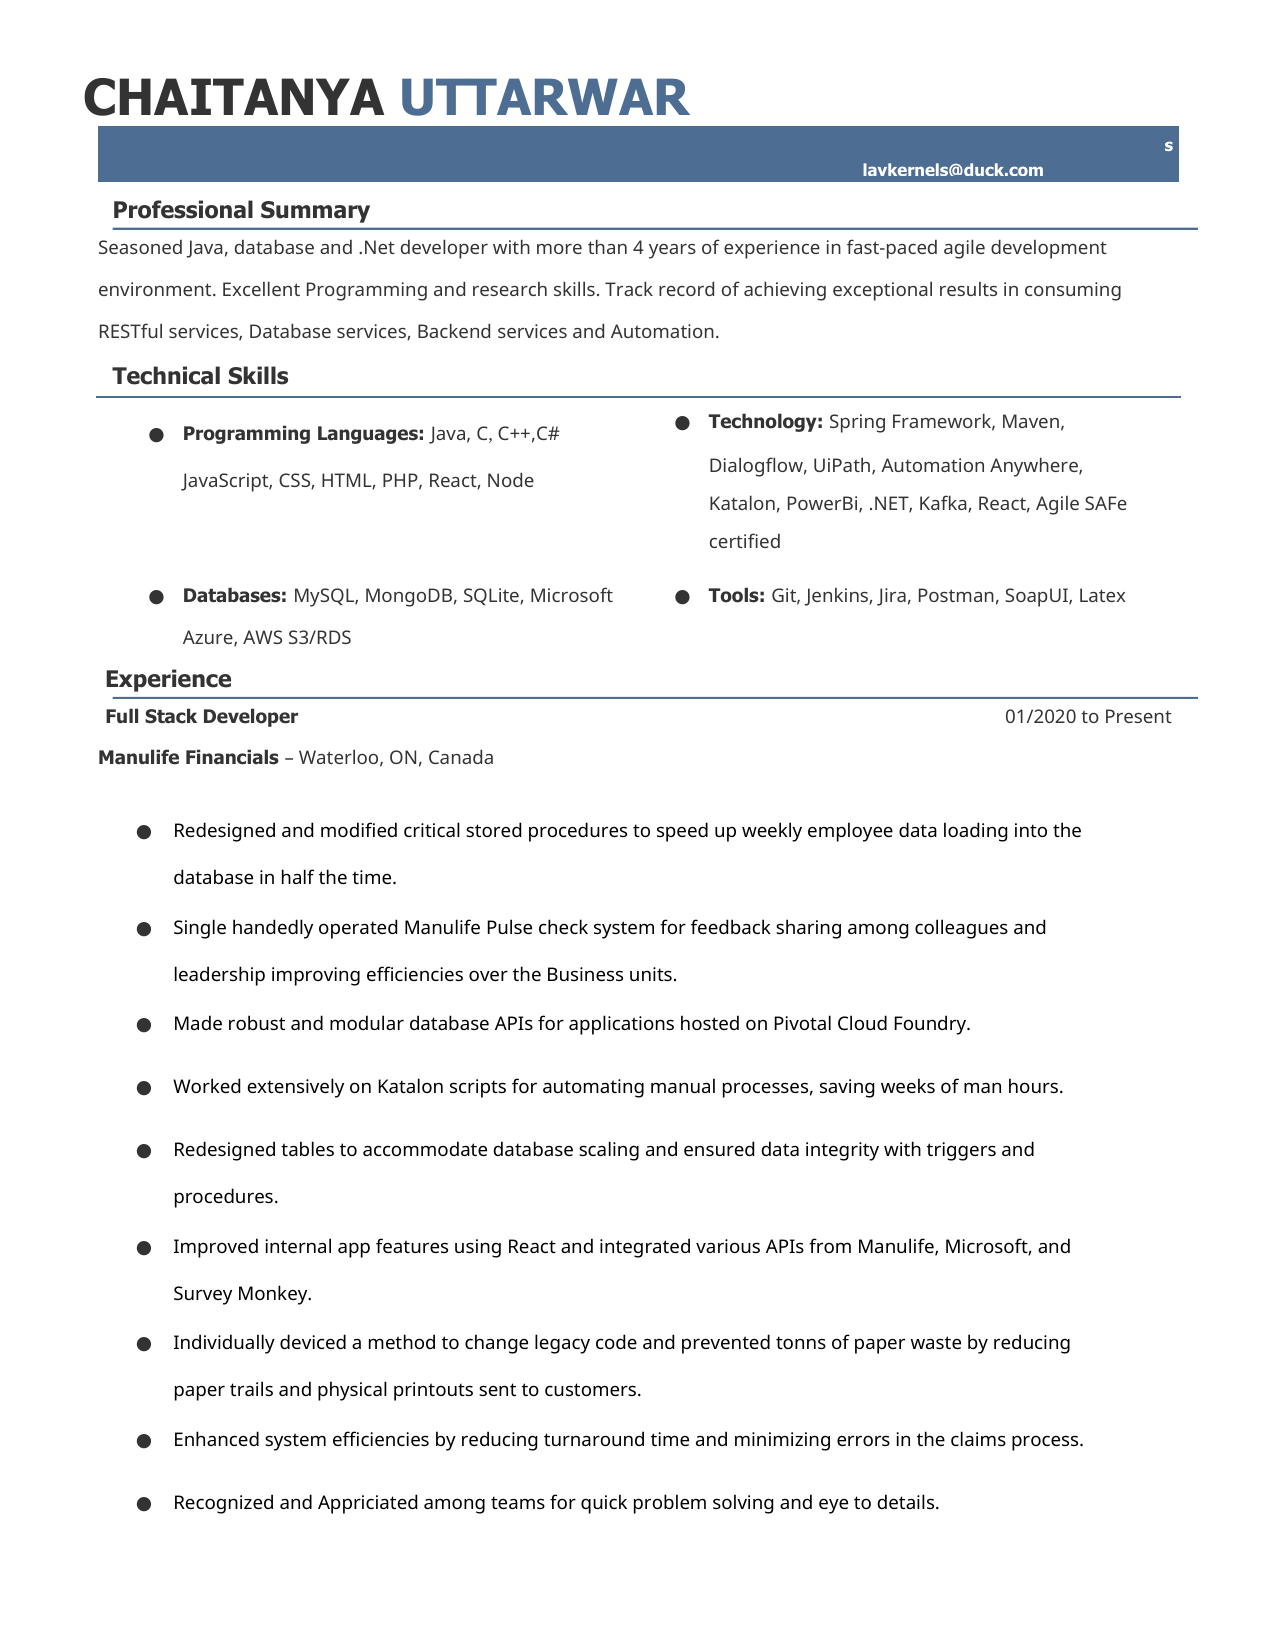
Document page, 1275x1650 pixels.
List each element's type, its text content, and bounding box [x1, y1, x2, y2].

list Improved internal app features using React and integrated various APIs from Manulife, Microsoft, and Survey Monkey. [136, 1226, 1092, 1306]
list Redesigned tables to accommodate database scaling and ensured data integrity with triggers and procedures. [136, 1129, 1092, 1209]
subtitle Technical Skills [98, 362, 1192, 389]
table_header Technology: Spring Framework, Maven, Dialogflow, UiPath, Automation Anywhere, Katalon, PowerBi, .NET, Kafka, React, Agile SAFe certified [651, 398, 1181, 567]
list Made robust and modular database APIs for applications hosted on Pivotal Cloud Foundry. [136, 1003, 1092, 1042]
list Worked extensively on Katalon scripts for automating manual processes, saving weeks of man hours. [136, 1066, 1092, 1104]
text Experience [98, 665, 1192, 692]
table_header Programming Languages: Java, C, C++,C# JavaScript, CSS, HTML, PHP, React, Node [96, 398, 651, 567]
list Redesigned and modified critical stored procedures to speed up weekly employee data loading into the database in half the time. [136, 810, 1092, 890]
list Enhanced system efficiencies by reducing turnaround time and minimizing errors in the claims process. [136, 1418, 1092, 1457]
text Full Stack Developer 01/2020 to Present [83, 704, 1204, 729]
list Single handedly operated Manulife Pulse check system for feedback sharing among colleagues and leadership improving efficiencies over the Business units. [136, 907, 1092, 987]
table_cell Tools: Git, Jenkins, Jira, Postman, SoapUI, Latex [651, 568, 1181, 649]
table_cell Databases: MySQL, MongoDB, SQLite, Microsoft Azure, AWS S3/RDS [96, 568, 651, 649]
subtitle Professional Summary [98, 195, 1192, 223]
list Recognized and Appriciated among teams for quick problem solving and eye to details. [136, 1482, 1092, 1520]
title CHAITANYA UTTARWAR [83, 65, 1192, 126]
text Manulife Financials – Waterloo, ON, Canada [98, 744, 1192, 769]
list Individually deviced a method to change legacy code and prevented tonns of paper waste by reducing paper trails and physical printouts sent to customers. [136, 1322, 1092, 1402]
text Seasoned Java, database and .Net developer with more than 4 years of experience in fast-paced agile development environment. Excellent Programming and research skills. Track record of achieving exceptional results in consuming RESTful services, Database services, Backend services and Automation. [98, 234, 1192, 344]
